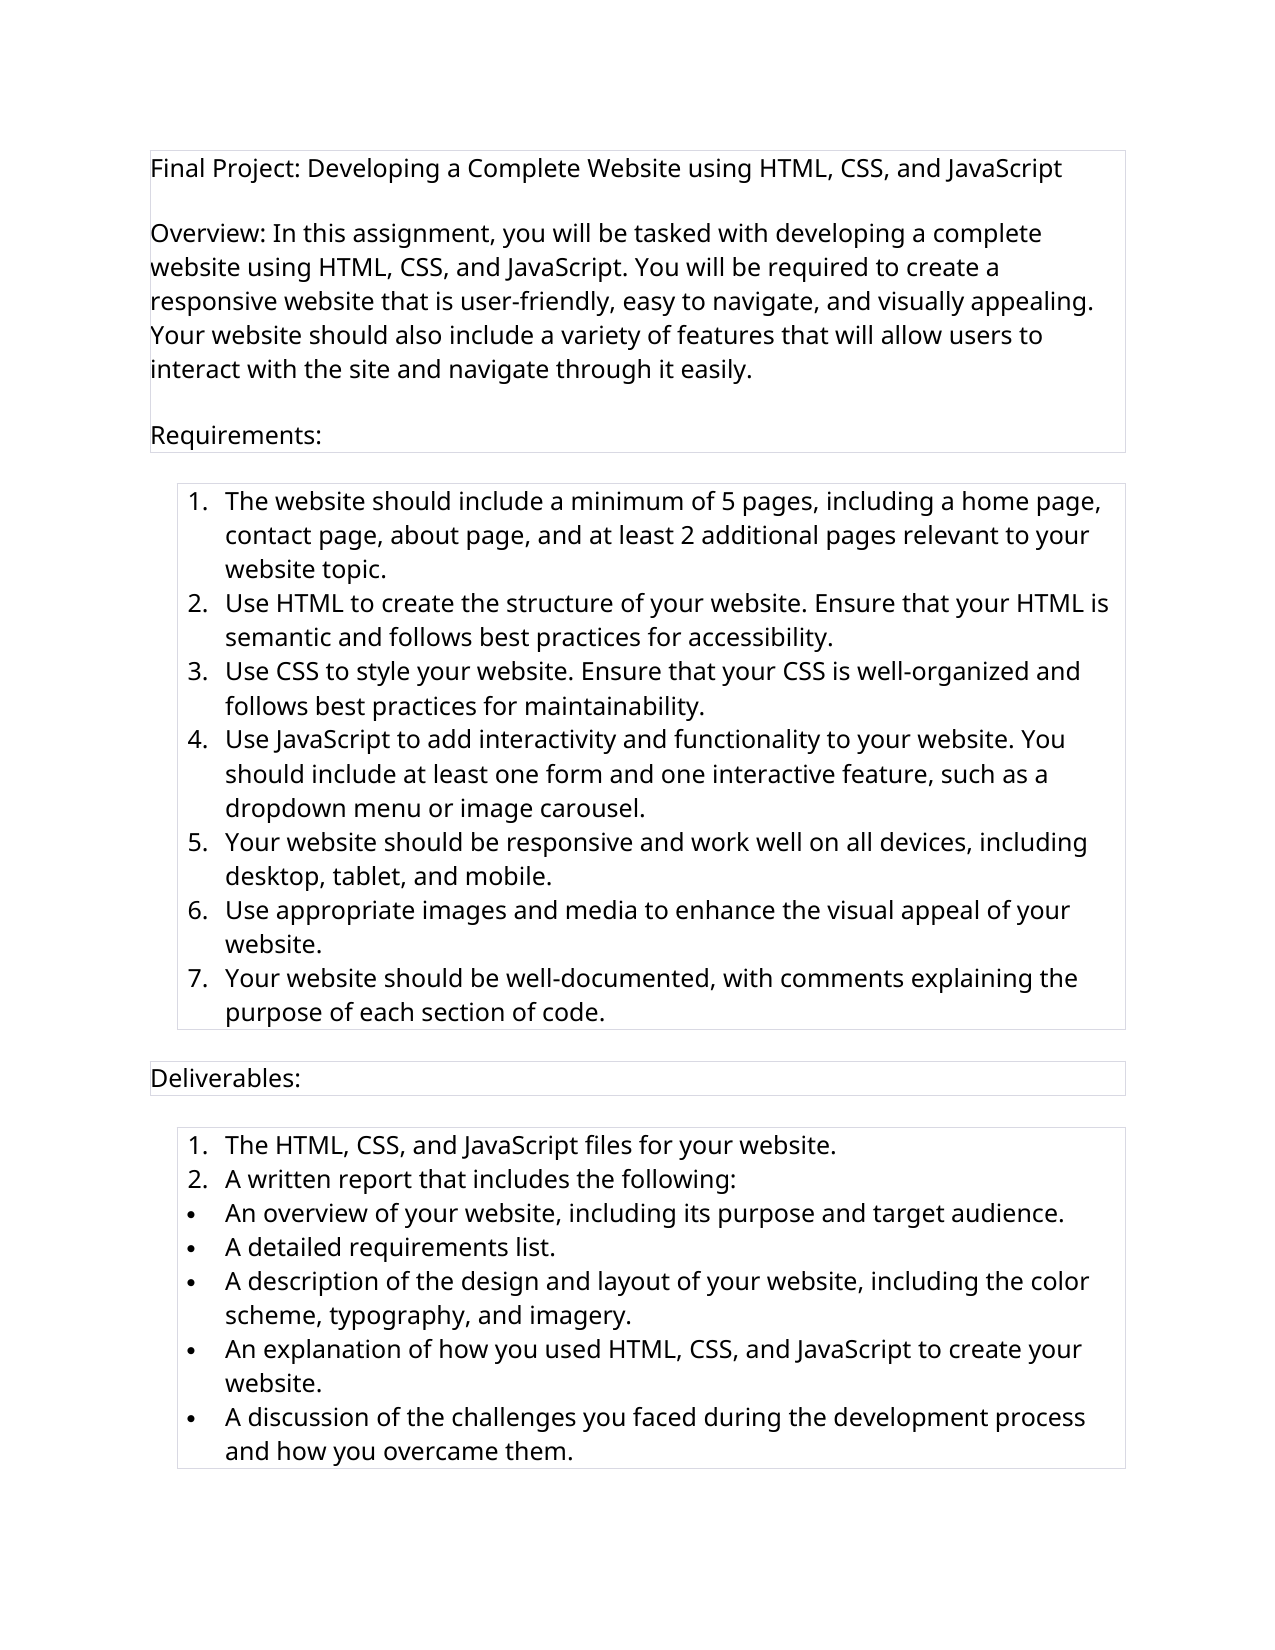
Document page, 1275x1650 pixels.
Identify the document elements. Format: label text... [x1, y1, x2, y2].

text Overview: In this assignment, you will be tasked with developing a complete website using HTML, CSS, and JavaScript. You will be required to create a responsive website that is user-friendly, easy to navigate, and visually appealing. Your website should also include a variety of features that will allow users to interact with the site and navigate through it easily. [151, 215, 1125, 386]
list A detailed requirements list. [178, 1229, 1125, 1263]
list A description of the design and layout of your website, including the color scheme, typography, and imagery. [178, 1263, 1125, 1331]
list Use HTML to create the structure of your website. Ensure that your HTML is semantic and follows best practices for accessibility. [178, 585, 1125, 653]
text Final Project: Developing a Complete Website using HTML, CSS, and JavaScript [151, 151, 1125, 184]
list A discussion of the challenges you faced during the development process and how you overcame them. [178, 1399, 1125, 1468]
list A written report that includes the following: [178, 1161, 1125, 1195]
list The website should include a minimum of 5 pages, including a home page, contact page, about page, and at least 2 additional pages relevant to your website topic. [178, 484, 1125, 585]
list Your website should be well-documented, with comments explaining the purpose of each section of code. [178, 960, 1125, 1029]
text Deliverables: [151, 1062, 1125, 1095]
list The HTML, CSS, and JavaScript files for your website. [178, 1128, 1125, 1161]
list An explanation of how you used HTML, CSS, and JavaScript to create your website. [178, 1331, 1125, 1399]
list Your website should be responsive and work well on all devices, including desktop, tablet, and mobile. [178, 824, 1125, 892]
list An overview of your website, including its purpose and target audience. [178, 1195, 1125, 1229]
list Use JavaScript to add interactivity and functionality to your website. You should include at least one form and one interactive feature, such as a dropdown menu or image carousel. [178, 722, 1125, 824]
list Use CSS to style your website. Ensure that your CSS is well-organized and follows best practices for maintainability. [178, 653, 1125, 722]
list Use appropriate images and media to enhance the visual appeal of your website. [178, 892, 1125, 960]
text Requirements: [151, 417, 1125, 452]
